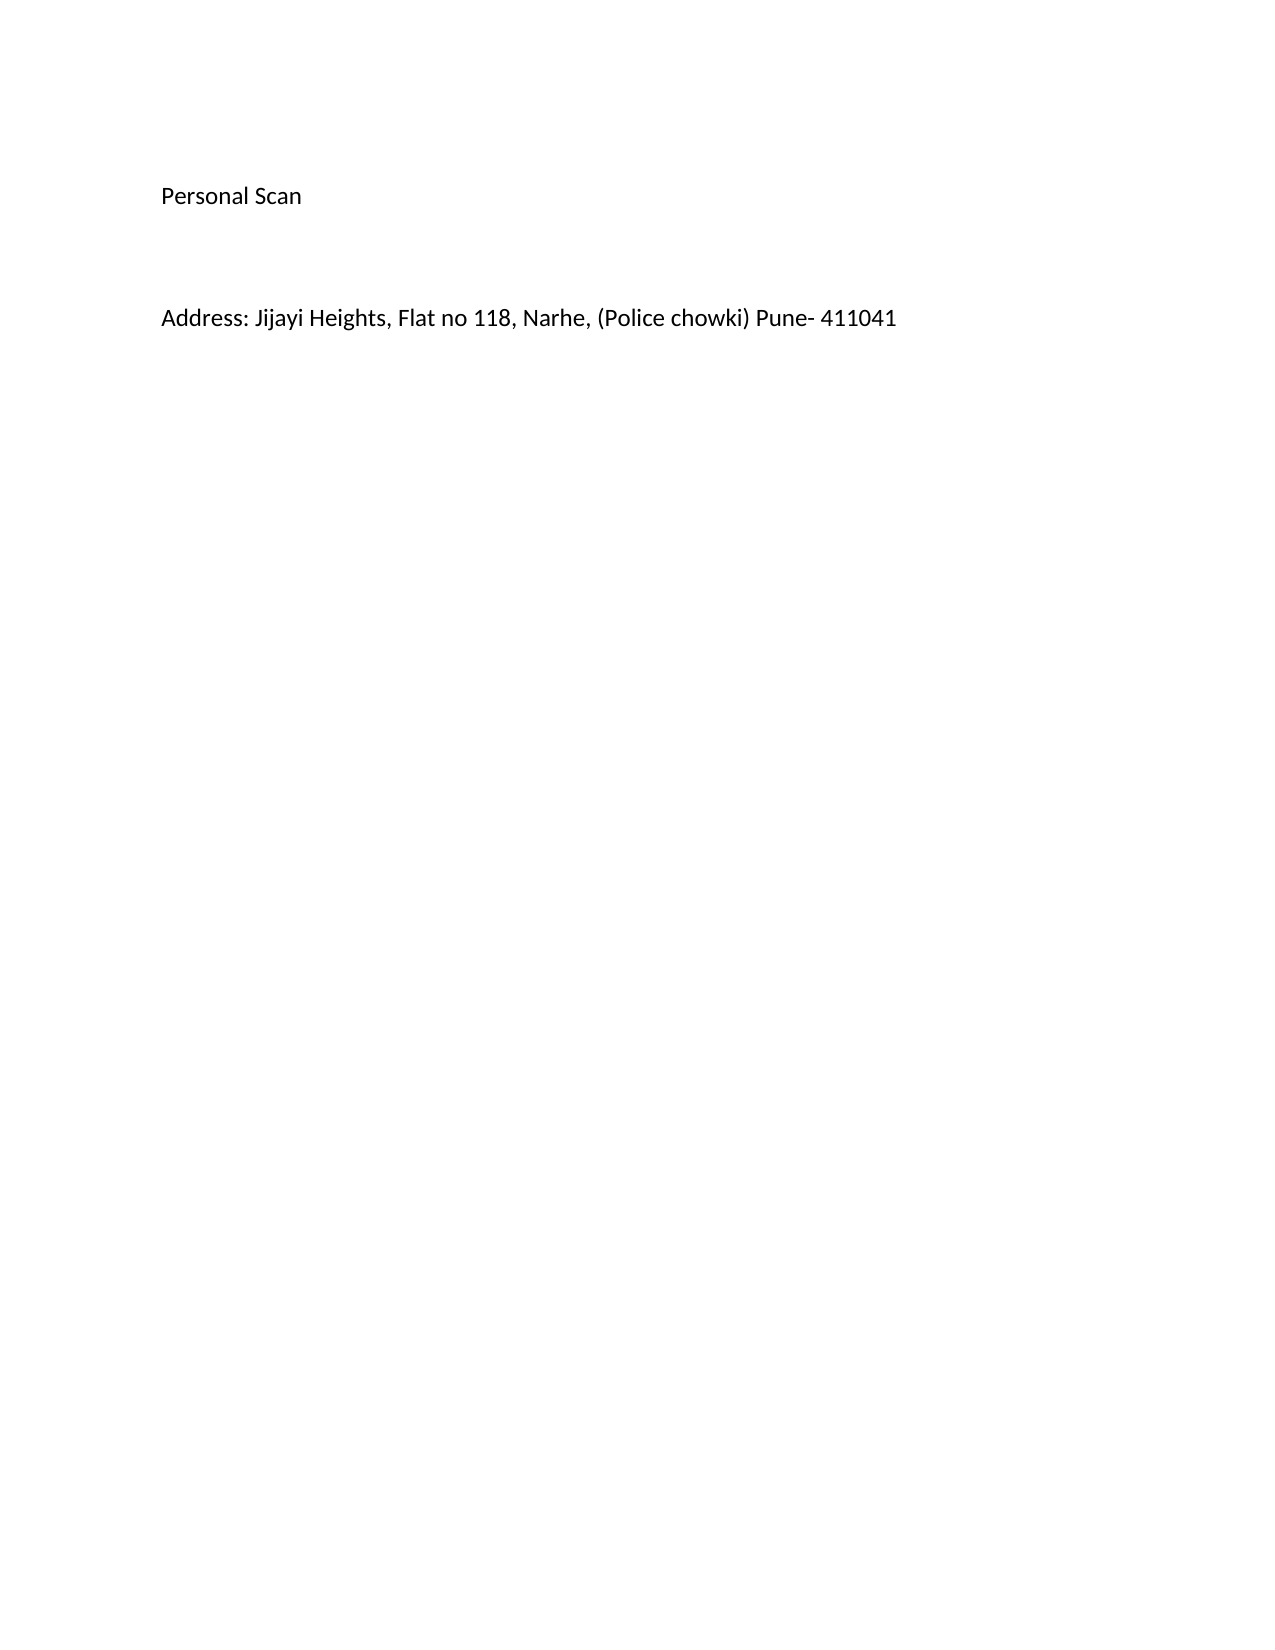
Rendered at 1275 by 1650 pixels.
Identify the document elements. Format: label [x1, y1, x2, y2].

table_cell [150, 150, 1275, 333]
